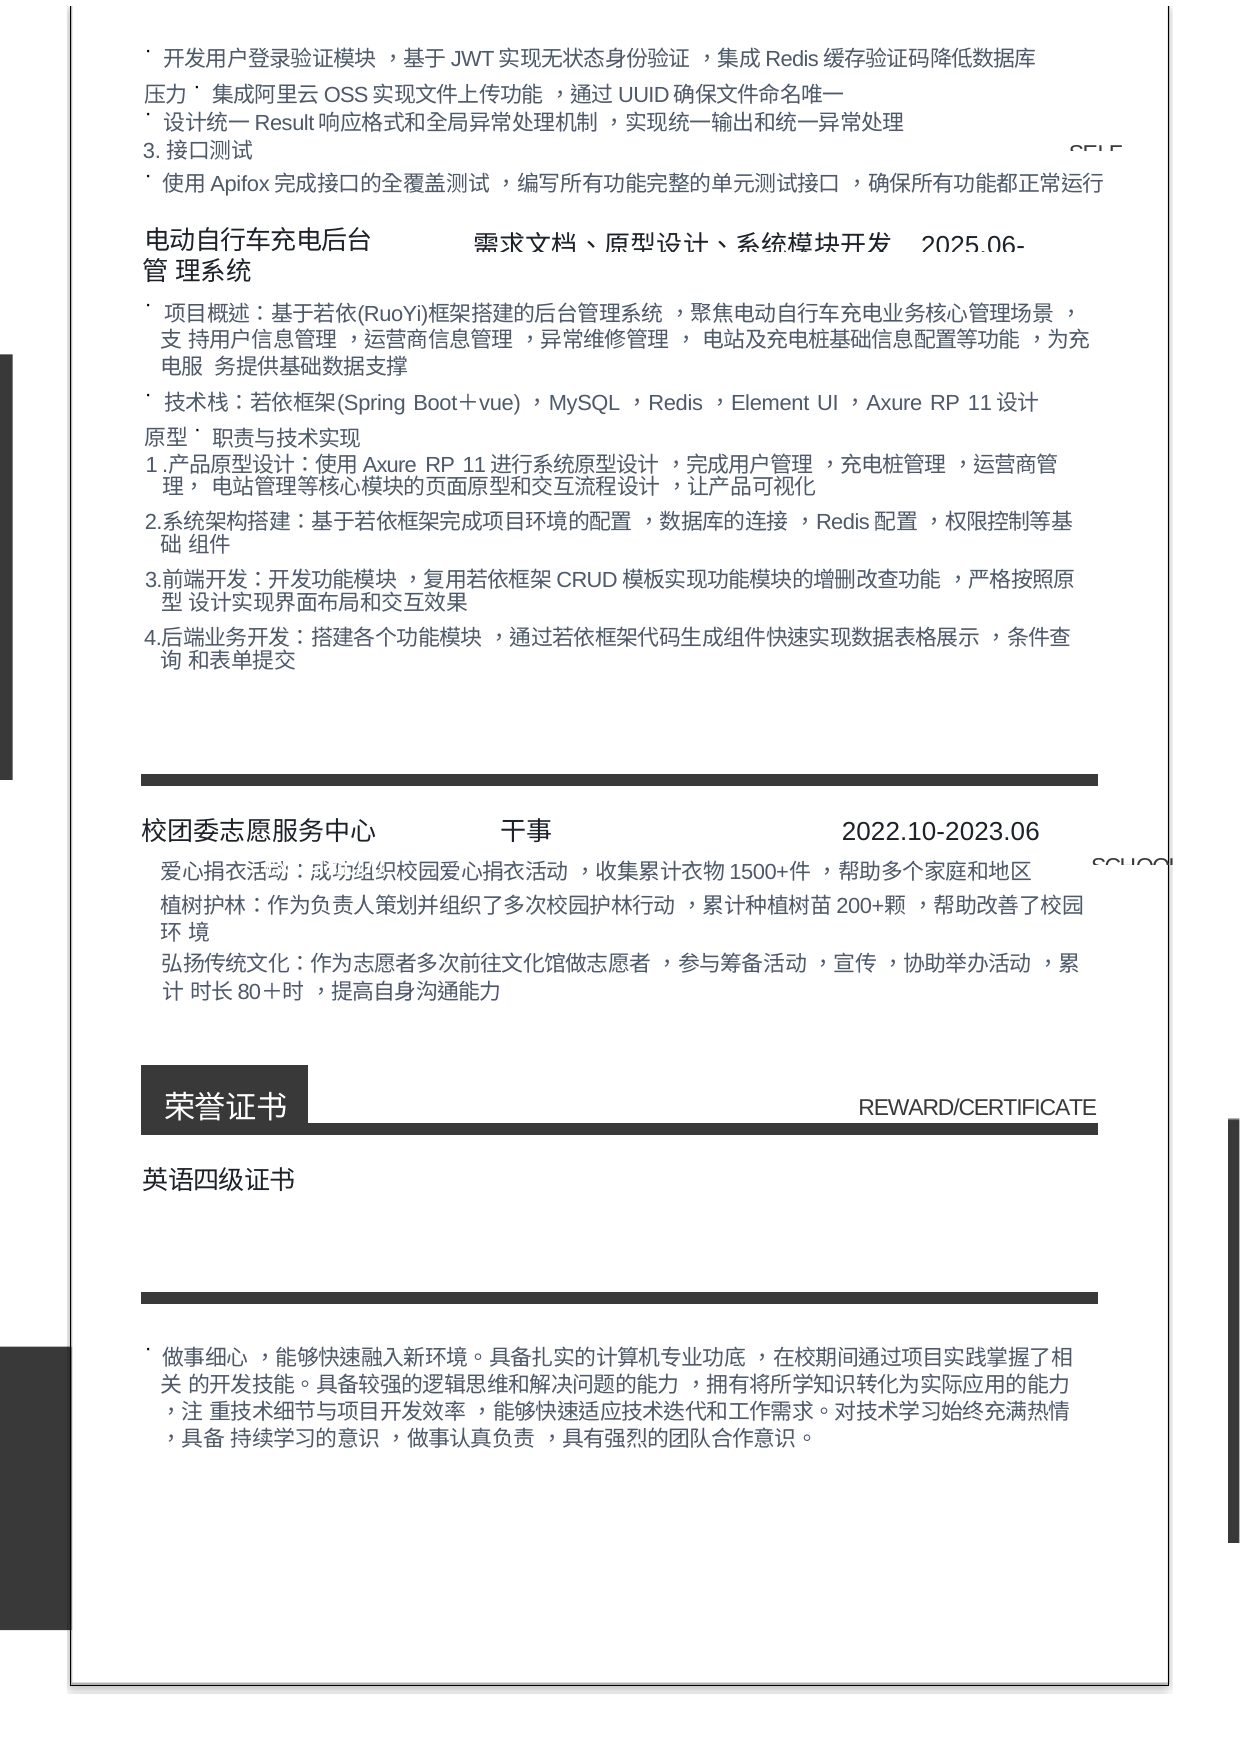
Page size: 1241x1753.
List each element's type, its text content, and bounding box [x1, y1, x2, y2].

table_header · 开发用户登录验证模块 ，基于JWT实现无状态身份验证 ，集成Redis缓存验证码降低数据库压力 · 集成阿里云OSS实现文件上传功能 ，通过UUID确保文件命名唯一 · 设计统一Result响应格式和全局异常处理机制 ，实现统一输出和统一异常处理 3. 接口测试 · 使用Apifox完成接口的全覆盖测试 ，编写所有功能完整的单元测试接口 ，确保所有功能都正常运行 电动自行车充电后台管 理系统 · 项目概述：基于若依(RuoYi)框架搭建的后台管理系统 ，聚焦电动自行车充电业务核心管理场景 ，支 持用户信息管理 ，运营商信息管理 ，异常维修管理 ， 电站及充电桩基础信息配置等功能 ，为充电服 务提供基础数据支撑 · 技术栈：若依框架(Spring Boot＋vue) ，MySQL ，Redis ，Element UI ，Axure RP 11设计原型 · 职责与技术实现 1 .产品原型设计：使用Axure RP 11进行系统原型设计 ，完成用户管理 ，充电桩管理 ，运营商管理， 电站管理等核心模块的页面原型和交互流程设计 ，让产品可视化 2.系统架构搭建：基于若依框架完成项目环境的配置 ，数据库的连接 ，Redis配置 ，权限控制等基础 组件 3.前端开发：开发功能模块 ，复用若依框架CRUD模板实现功能模块的增删改查功能 ，严格按照原型 设计实现界面布局和交互效果 4.后端业务开发：搭建各个功能模块 ，通过若依框架代码生成组件快速实现数据表格展示 ，条件查询 和表单提交 · 做事细心 ，能够快速融入新环境。具备扎实的计算机专业功底 ，在校期间通过项目实践掌握了相关 的开发技能。具备较强的逻辑思维和解决问题的能力 ，拥有将所学知识转化为实际应用的能力 ，注 重技术细节与项目开发效率 ，能够快速适应技术迭代和工作需求。对技术学习始终充满热情 ，具备 持续学习的意识 ，做事认真负责 ，具有强烈的团队合作意识。 [71, 6, 1168, 1685]
picture [1228, 1117, 1240, 1543]
picture [66, 6, 1173, 1694]
